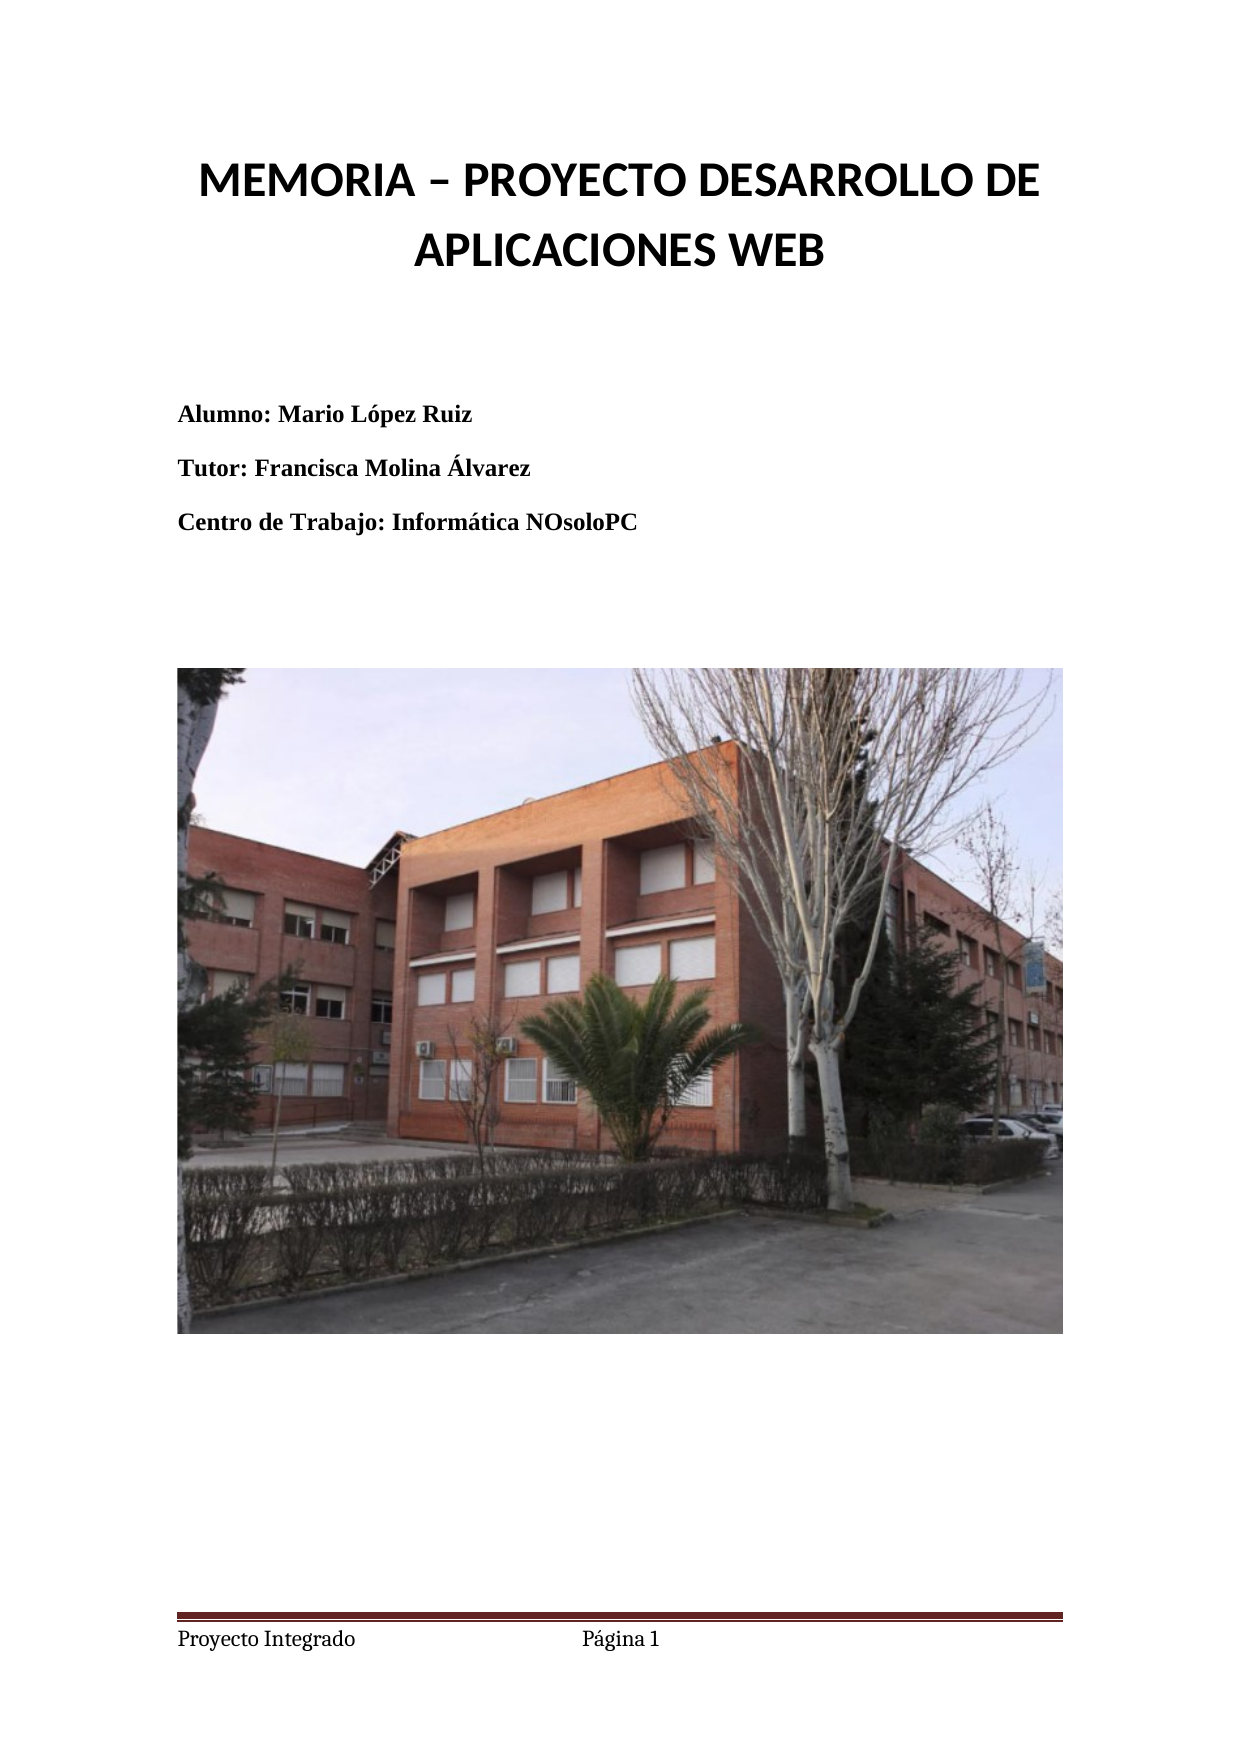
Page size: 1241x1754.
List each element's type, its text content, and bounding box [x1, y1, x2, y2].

text Tutor: Francisca Molina Álvarez [177, 453, 1063, 482]
picture [177, 668, 1063, 1334]
text Centro de Trabajo: Informática NOsoloPC [177, 507, 1063, 536]
text Alumno: Mario López Ruiz [177, 399, 1063, 428]
text MEMORIA – PROYECTO DESARROLLO DE APLICACIONES WEB [177, 148, 1063, 279]
